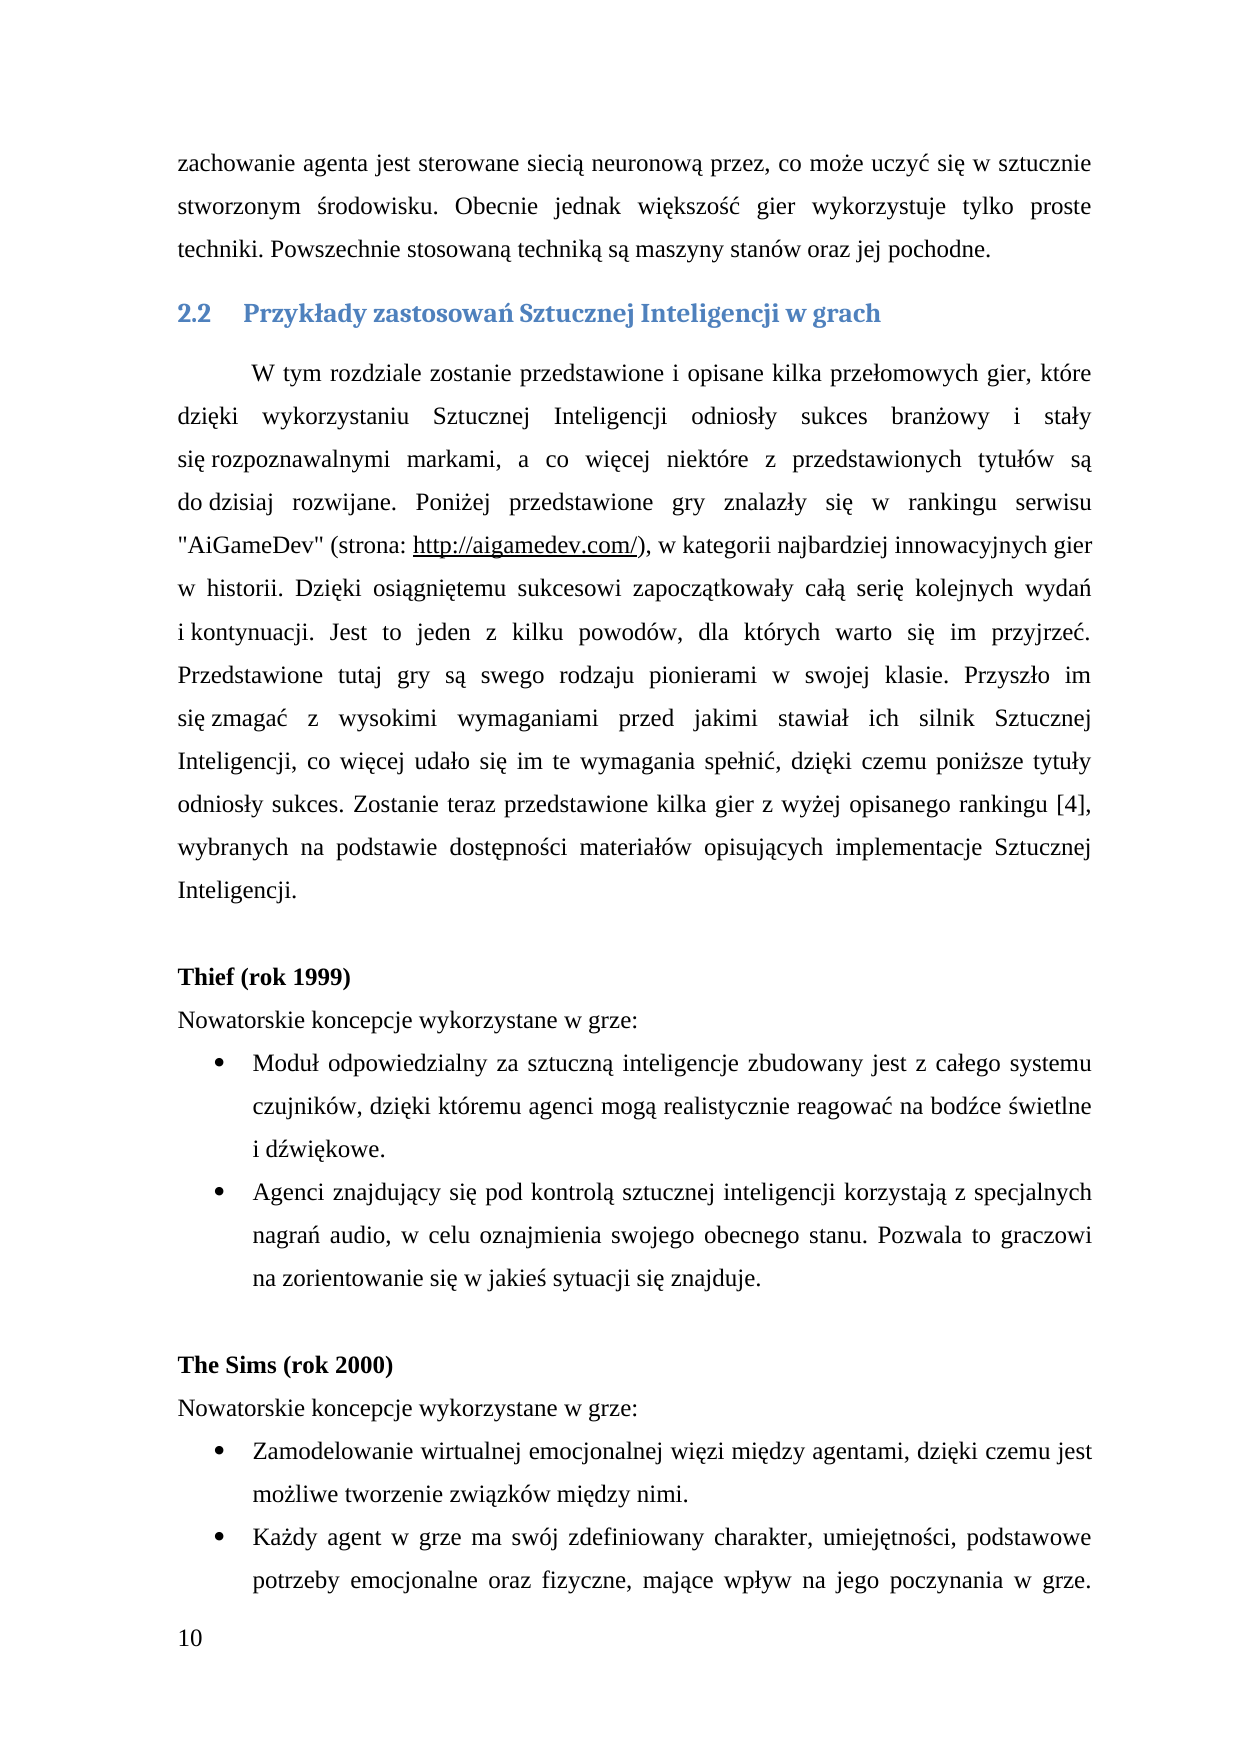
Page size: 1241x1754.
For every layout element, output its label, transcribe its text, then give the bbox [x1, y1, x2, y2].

list Moduł odpowiedzialny za sztuczną inteligencje zbudowany jest z całego systemu czujników, dzięki któremu agenci mogą realistycznie reagować na bodźce świetlne i dźwiękowe. [215, 1048, 1092, 1163]
text The Sims (rok 2000) [177, 1350, 1092, 1378]
text Nowatorskie koncepcje wykorzystane w grze: [177, 1393, 1092, 1422]
text Nowatorskie koncepcje wykorzystane w grze: [177, 1005, 1092, 1033]
list Zamodelowanie wirtualnej emocjonalnej więzi między agentami, dzięki czemu jest możliwe tworzenie związków między nimi. [215, 1436, 1092, 1508]
subtitle Przykłady zastosowań Sztucznej Inteligencji w grach [177, 298, 1092, 329]
list Agenci znajdujący się pod kontrolą sztucznej inteligencji korzystają z specjalnych nagrań audio, w celu oznajmienia swojego obecnego stanu. Pozwala to graczowi na zorientowanie się w jakieś sytuacji się znajduje. [215, 1177, 1092, 1292]
text W tym rozdziale zostanie przedstawione i opisane kilka przełomowych gier, które dzięki wykorzystaniu Sztucznej Inteligencji odniosły sukces branżowy i stały się rozpoznawalnymi markami, a co więcej niektóre z przedstawionych tytułów są do dzisiaj rozwijane. Poniżej przedstawione gry znalazły się w rankingu serwisu "AiGameDev" (strona: http://aigamedev.com/), w kategorii najbardziej innowacyjnych gier w historii. Dzięki osiągniętemu sukcesowi zapoczątkowały całą serię kolejnych wydań i kontynuacji. Jest to jeden z kilku powodów, dla których warto się im przyjrzeć. Przedstawione tutaj gry są swego rodzaju pionierami w swojej klasie. Przyszło im się zmagać z wysokimi wymaganiami przed jakimi stawiał ich silnik Sztucznej Inteligencji, co więcej udało się im te wymagania spełnić, dzięki czemu poniższe tytuły odniosły sukces. Zostanie teraz przedstawione kilka gier z wyżej opisanego rankingu [4], wybranych na podstawie dostępności materiałów opisujących implementacje Sztucznej Inteligencji. [177, 358, 1092, 904]
text Thief (rok 1999) [177, 962, 1092, 990]
